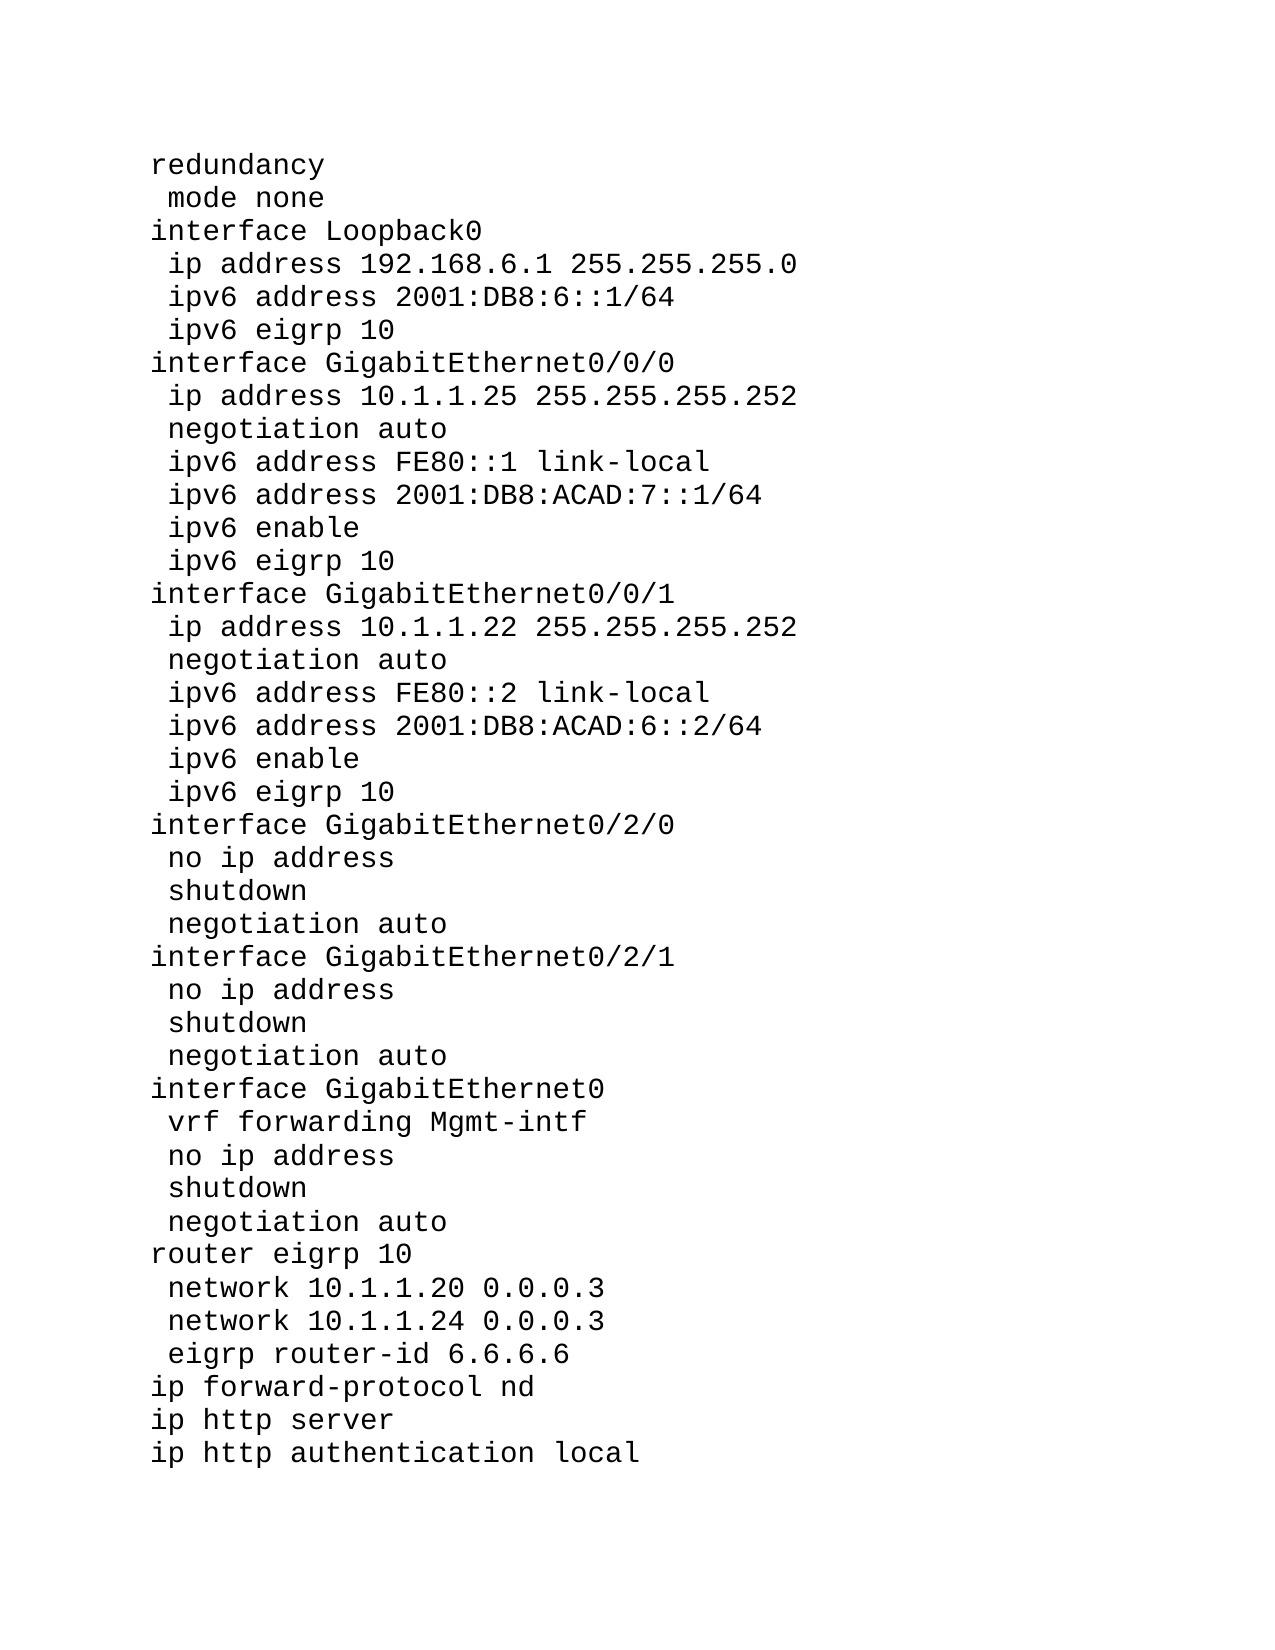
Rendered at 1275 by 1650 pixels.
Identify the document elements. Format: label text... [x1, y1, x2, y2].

text ip http authentication local [150, 1438, 1125, 1471]
text no ip address [150, 843, 1125, 876]
text shutdown [150, 1174, 1125, 1207]
text ipv6 eigrp 10 [150, 777, 1125, 810]
text interface GigabitEthernet0 [150, 1074, 1125, 1108]
text negotiation auto [150, 909, 1125, 942]
text shutdown [150, 1008, 1125, 1042]
text interface GigabitEthernet0/0/0 [150, 348, 1125, 381]
text ip forward-protocol nd [150, 1372, 1125, 1405]
text ipv6 address 2001:DB8:ACAD:6::2/64 [150, 711, 1125, 744]
text ipv6 enable [150, 513, 1125, 546]
text router eigrp 10 [150, 1240, 1125, 1273]
text ipv6 address FE80::2 link-local [150, 678, 1125, 711]
text ipv6 address FE80::1 link-local [150, 447, 1125, 480]
text ipv6 address 2001:DB8:6::1/64 [150, 282, 1125, 315]
text network 10.1.1.24 0.0.0.3 [150, 1306, 1125, 1339]
text shutdown [150, 876, 1125, 909]
text redundancy [150, 150, 1125, 183]
text network 10.1.1.20 0.0.0.3 [150, 1273, 1125, 1306]
text ipv6 eigrp 10 [150, 315, 1125, 348]
text eigrp router-id 6.6.6.6 [150, 1339, 1125, 1372]
text vrf forwarding Mgmt-intf [150, 1108, 1125, 1141]
text ip http server [150, 1405, 1125, 1438]
text interface GigabitEthernet0/0/1 [150, 579, 1125, 612]
text interface GigabitEthernet0/2/0 [150, 810, 1125, 843]
text interface GigabitEthernet0/2/1 [150, 942, 1125, 976]
text negotiation auto [150, 1207, 1125, 1240]
text interface Loopback0 [150, 216, 1125, 249]
text negotiation auto [150, 414, 1125, 447]
text negotiation auto [150, 645, 1125, 678]
text no ip address [150, 976, 1125, 1008]
text ip address 10.1.1.25 255.255.255.252 [150, 381, 1125, 414]
text ipv6 eigrp 10 [150, 546, 1125, 579]
text ipv6 enable [150, 744, 1125, 777]
text no ip address [150, 1141, 1125, 1174]
text ip address 10.1.1.22 255.255.255.252 [150, 612, 1125, 645]
text mode none [150, 183, 1125, 216]
text negotiation auto [150, 1042, 1125, 1074]
text ipv6 address 2001:DB8:ACAD:7::1/64 [150, 480, 1125, 513]
text ip address 192.168.6.1 255.255.255.0 [150, 249, 1125, 282]
